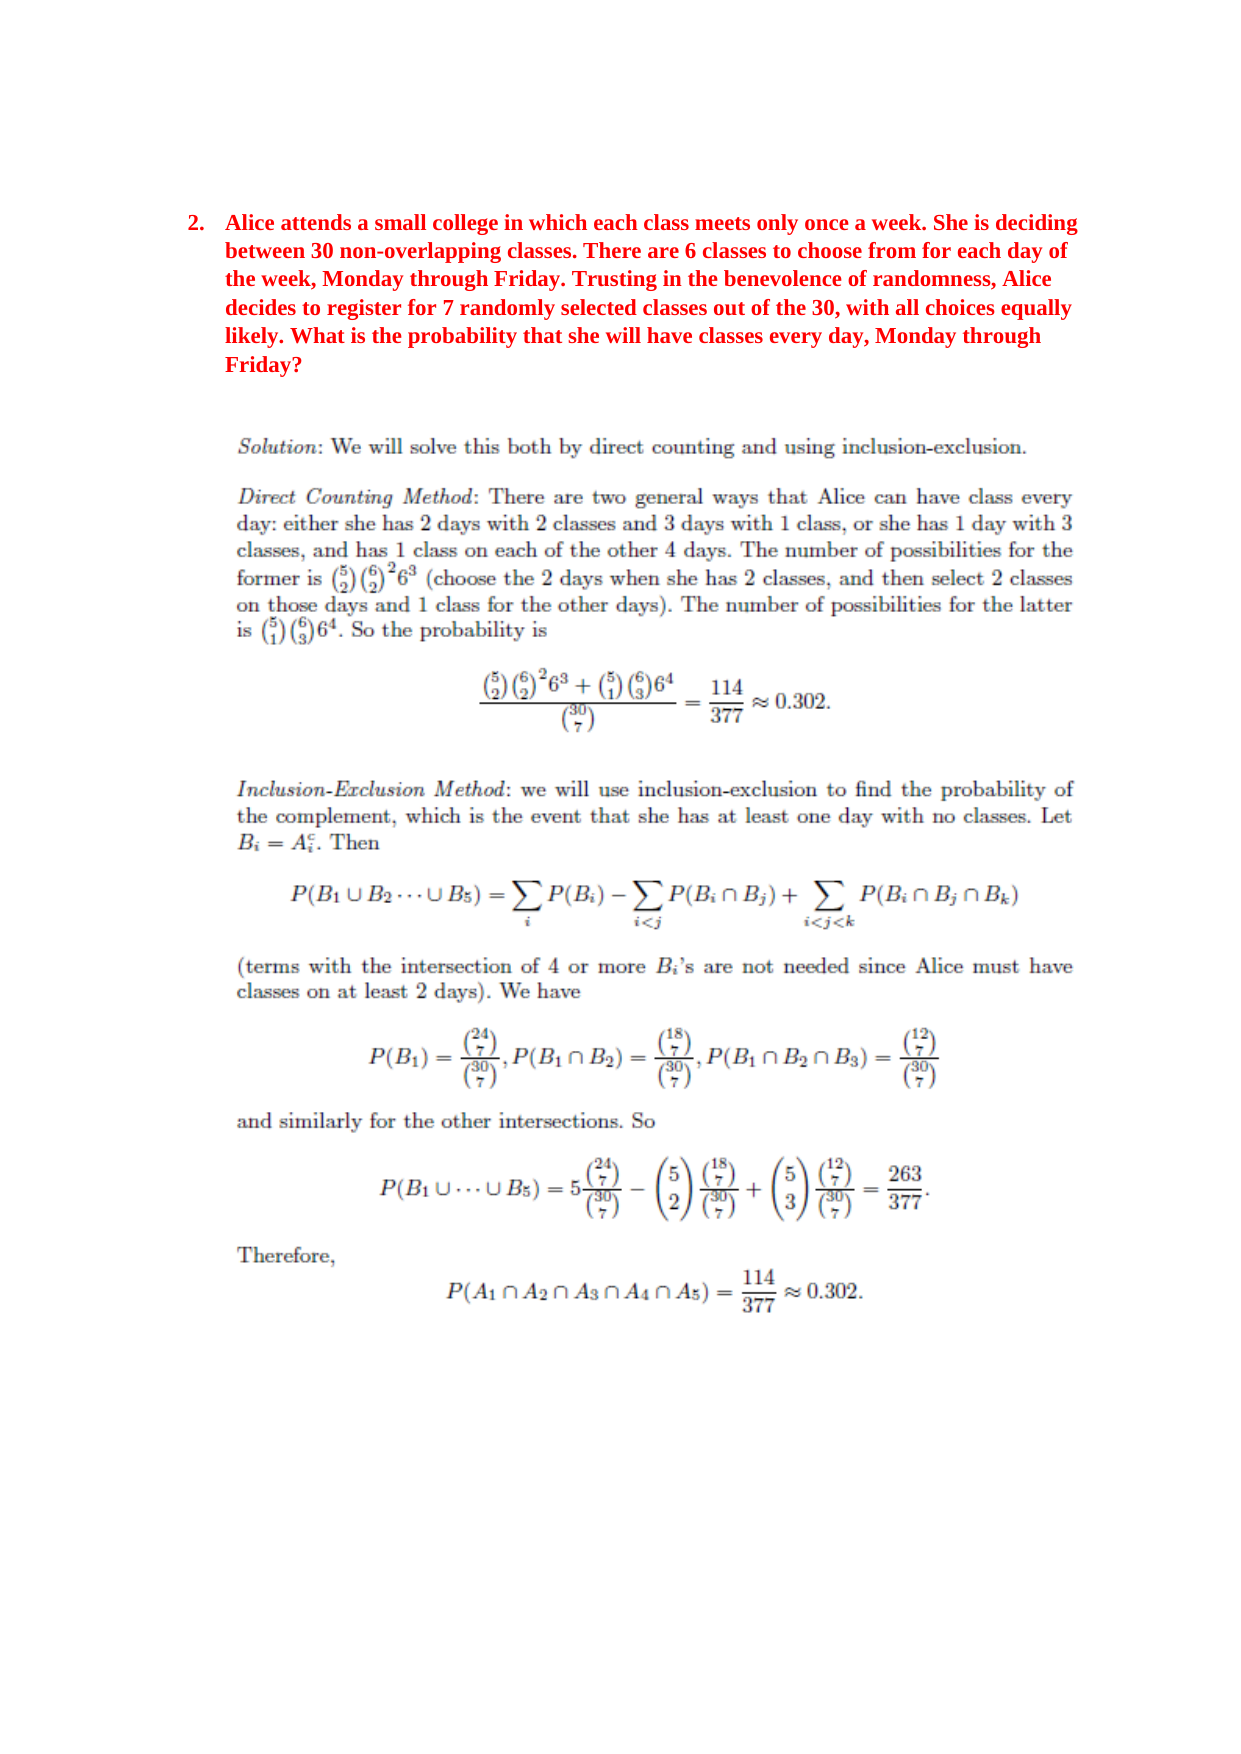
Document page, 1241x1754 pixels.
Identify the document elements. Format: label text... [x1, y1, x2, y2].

picture [225, 409, 1108, 1330]
list Alice attends a small college in which each class meets only once a week. She is deciding between 30 non-overlapping classes. There are 6 classes to choose from for each day of the week, Monday through Friday. Trusting in the benevolence of randomness, Alice decides to register for 7 randomly selected classes out of the 30, with all choices equally likely. What is the probability that she will have classes every day, Monday through Friday? [187, 209, 1090, 377]
